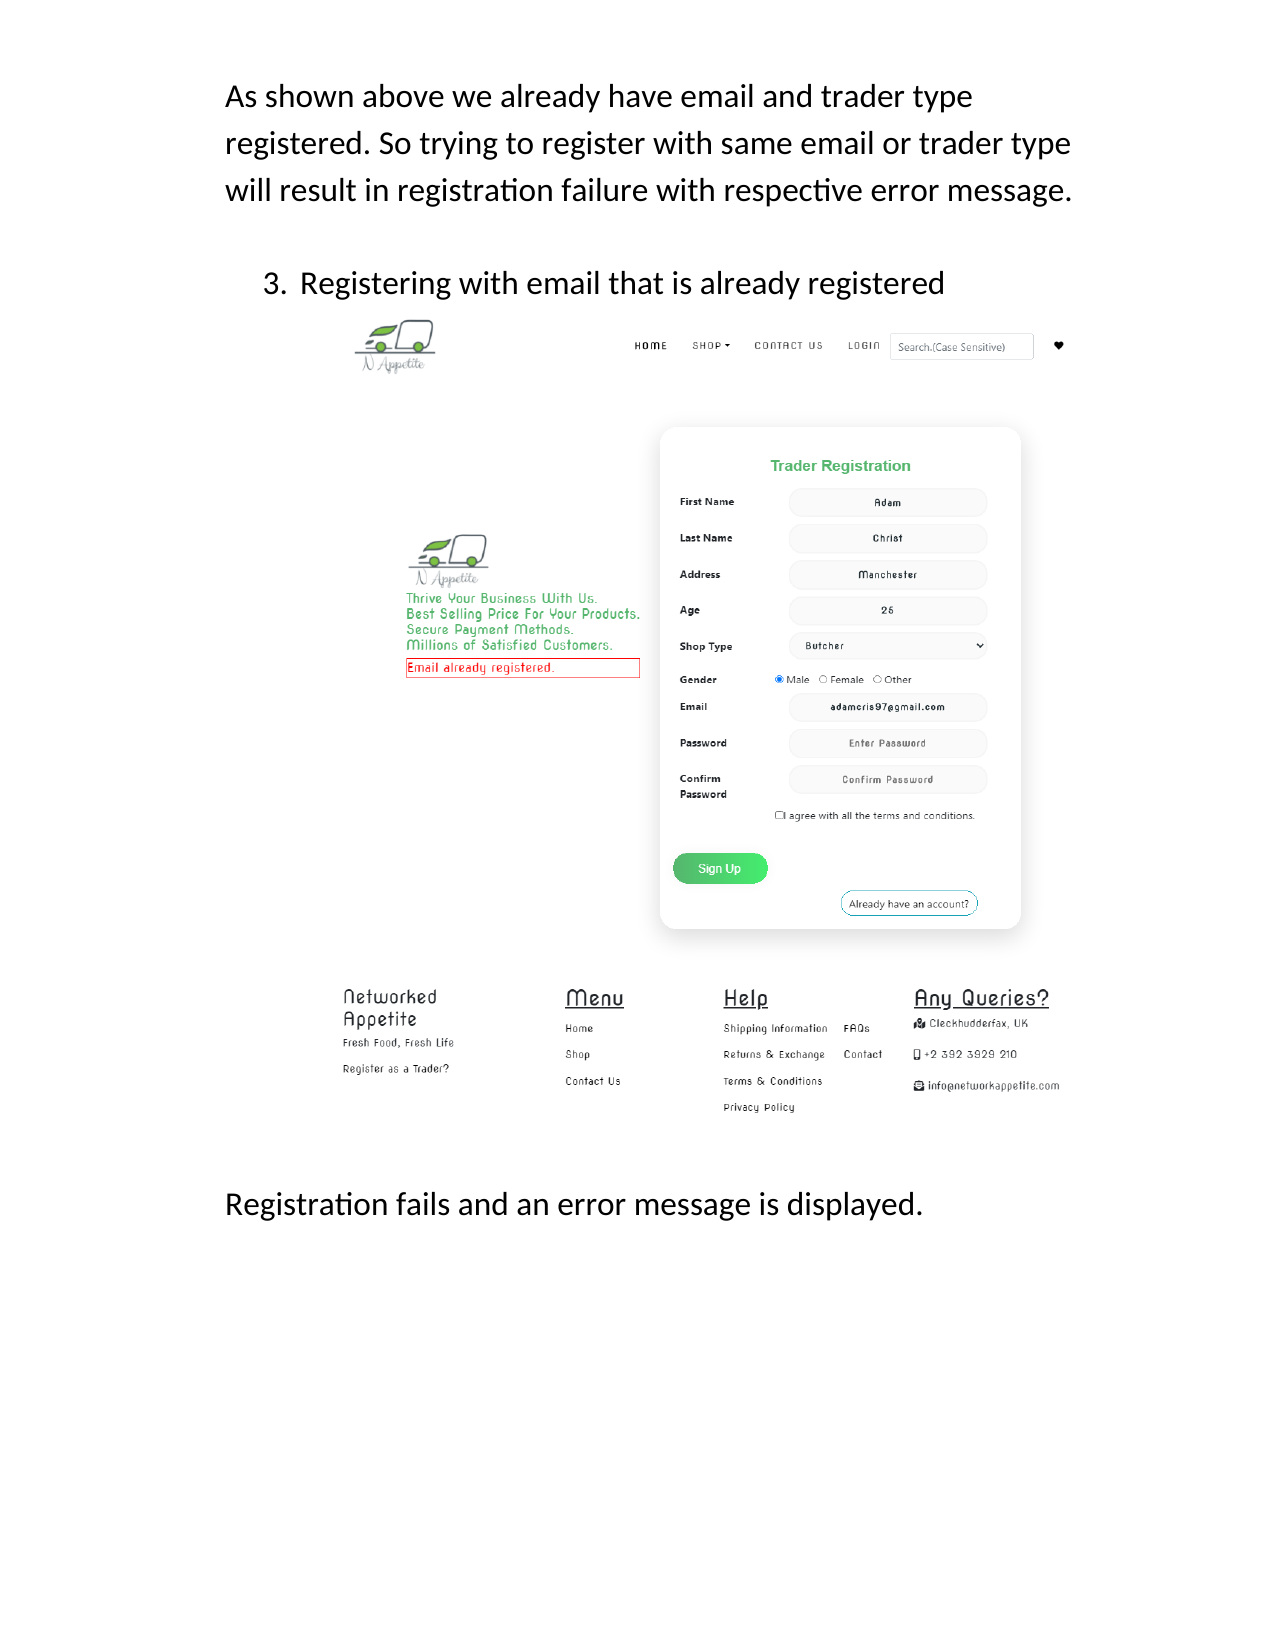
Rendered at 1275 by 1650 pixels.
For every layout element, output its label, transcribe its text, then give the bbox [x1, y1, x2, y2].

picture [225, 308, 1200, 1179]
list Registration fails and an error message is displayed. [225, 1183, 1125, 1224]
list Registering with email that is already registered [262, 262, 1125, 303]
list As shown above we already have email and trader type registered. So trying to register with same email or trader type will result in registration failure with respective error message. [225, 75, 1125, 209]
